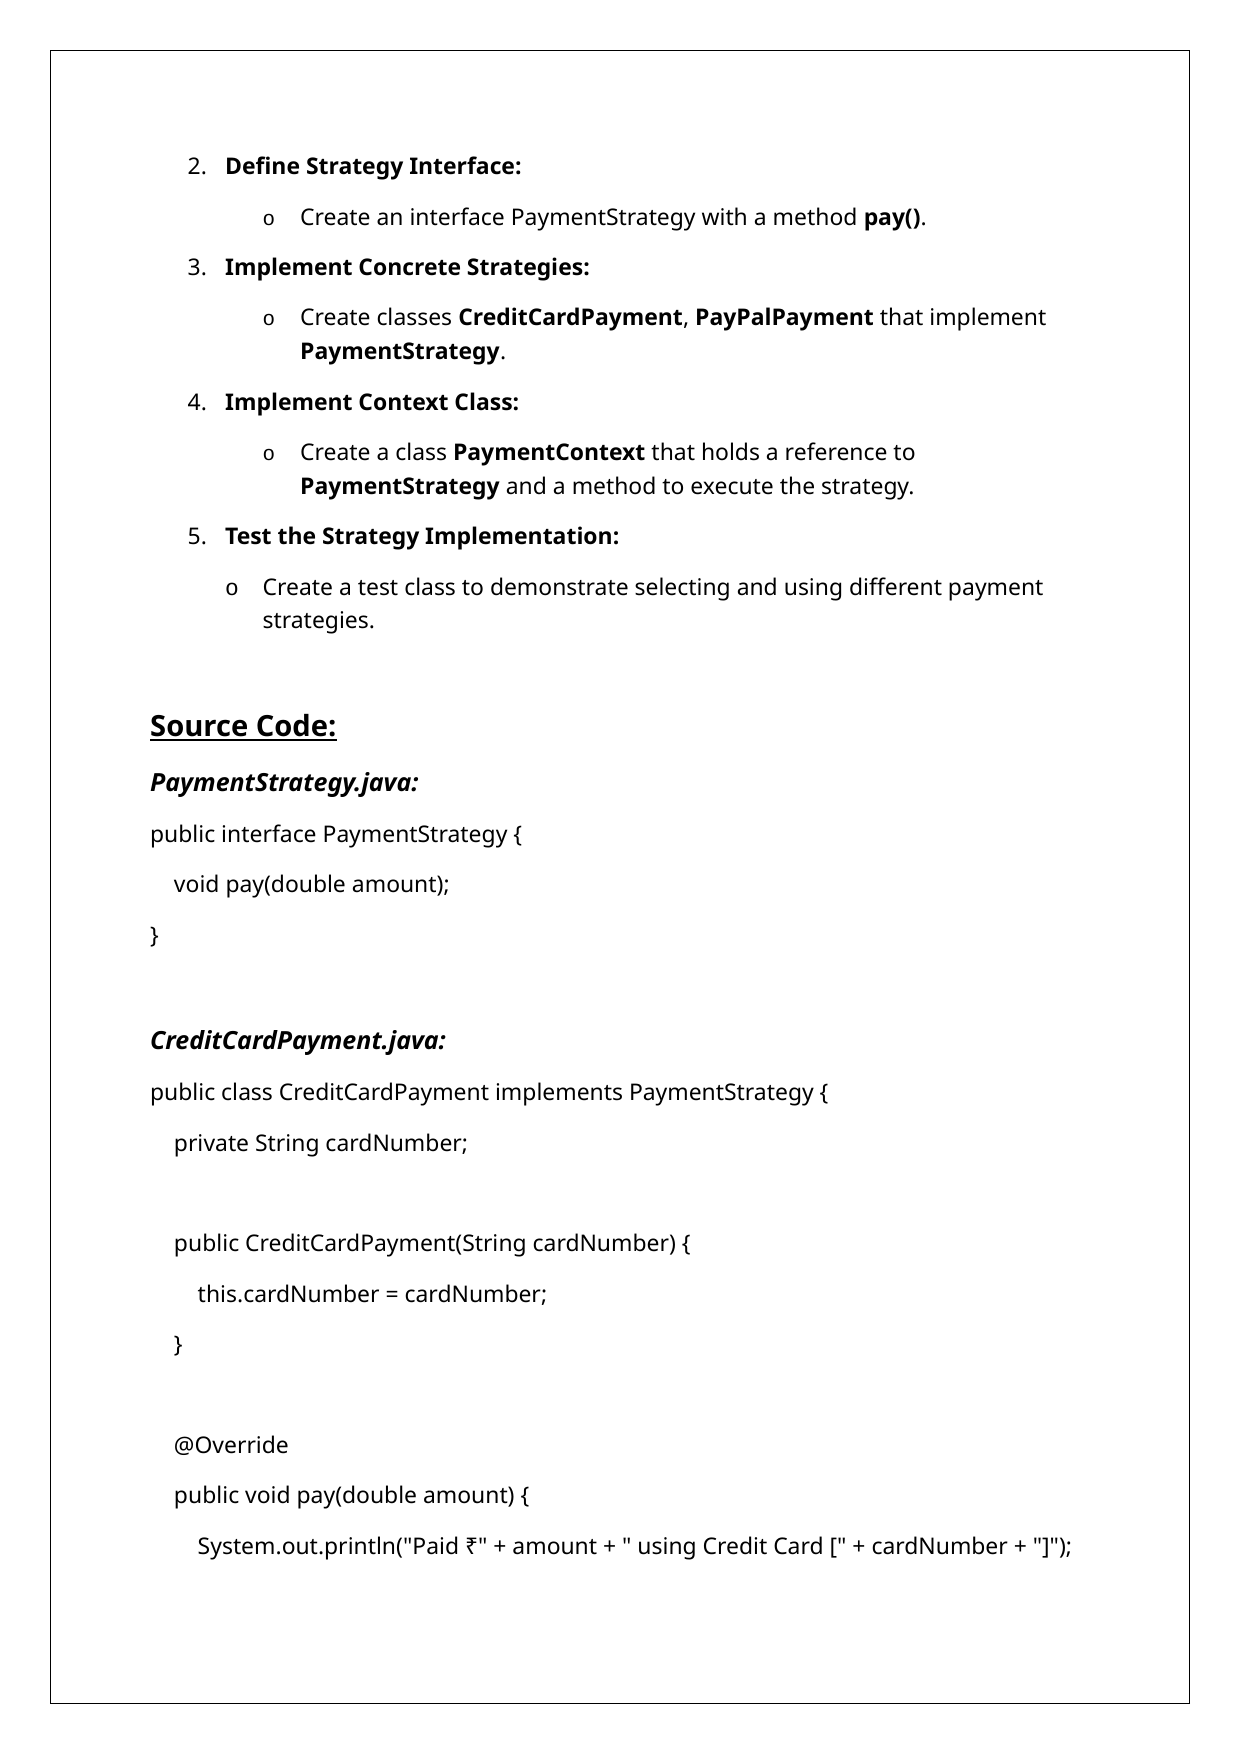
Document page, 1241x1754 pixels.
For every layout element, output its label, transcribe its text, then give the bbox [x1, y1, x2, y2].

text public void pay(double amount) { [150, 1479, 1090, 1511]
text public class CreditCardPayment implements PaymentStrategy { [150, 1076, 1090, 1107]
text PaymentStrategy.java: [150, 764, 1090, 799]
list Implement Concrete Strategies: [187, 251, 1090, 282]
list Create classes CreditCardPayment, PayPalPayment that implement PaymentStrategy. [262, 301, 1090, 366]
list Create a class PaymentContext that holds a reference to PaymentStrategy and a method to execute the strategy. [262, 436, 1090, 501]
text System.out.println("Paid ₹" + amount + " using Credit Card [" + cardNumber + "]"); [150, 1530, 1090, 1561]
text } [150, 919, 1090, 950]
list Create an interface PaymentStrategy with a method pay(). [262, 200, 1090, 232]
text void pay(double amount); [150, 868, 1090, 900]
list Define Strategy Interface: [187, 150, 1090, 181]
text } [150, 1328, 1090, 1359]
text public CreditCardPayment(String cardNumber) { [150, 1227, 1090, 1259]
list Create a test class to demonstrate selecting and using different payment strategies. [225, 570, 1090, 636]
list Implement Context Class: [187, 385, 1090, 417]
text Source Code: [150, 705, 1090, 745]
list Test the Strategy Implementation: [187, 520, 1090, 551]
text this.cardNumber = cardNumber; [150, 1278, 1090, 1309]
text public interface PaymentStrategy { [150, 818, 1090, 849]
text private String cardNumber; [150, 1127, 1090, 1158]
text @Override [150, 1429, 1090, 1460]
text CreditCardPayment.java: [150, 1023, 1090, 1057]
